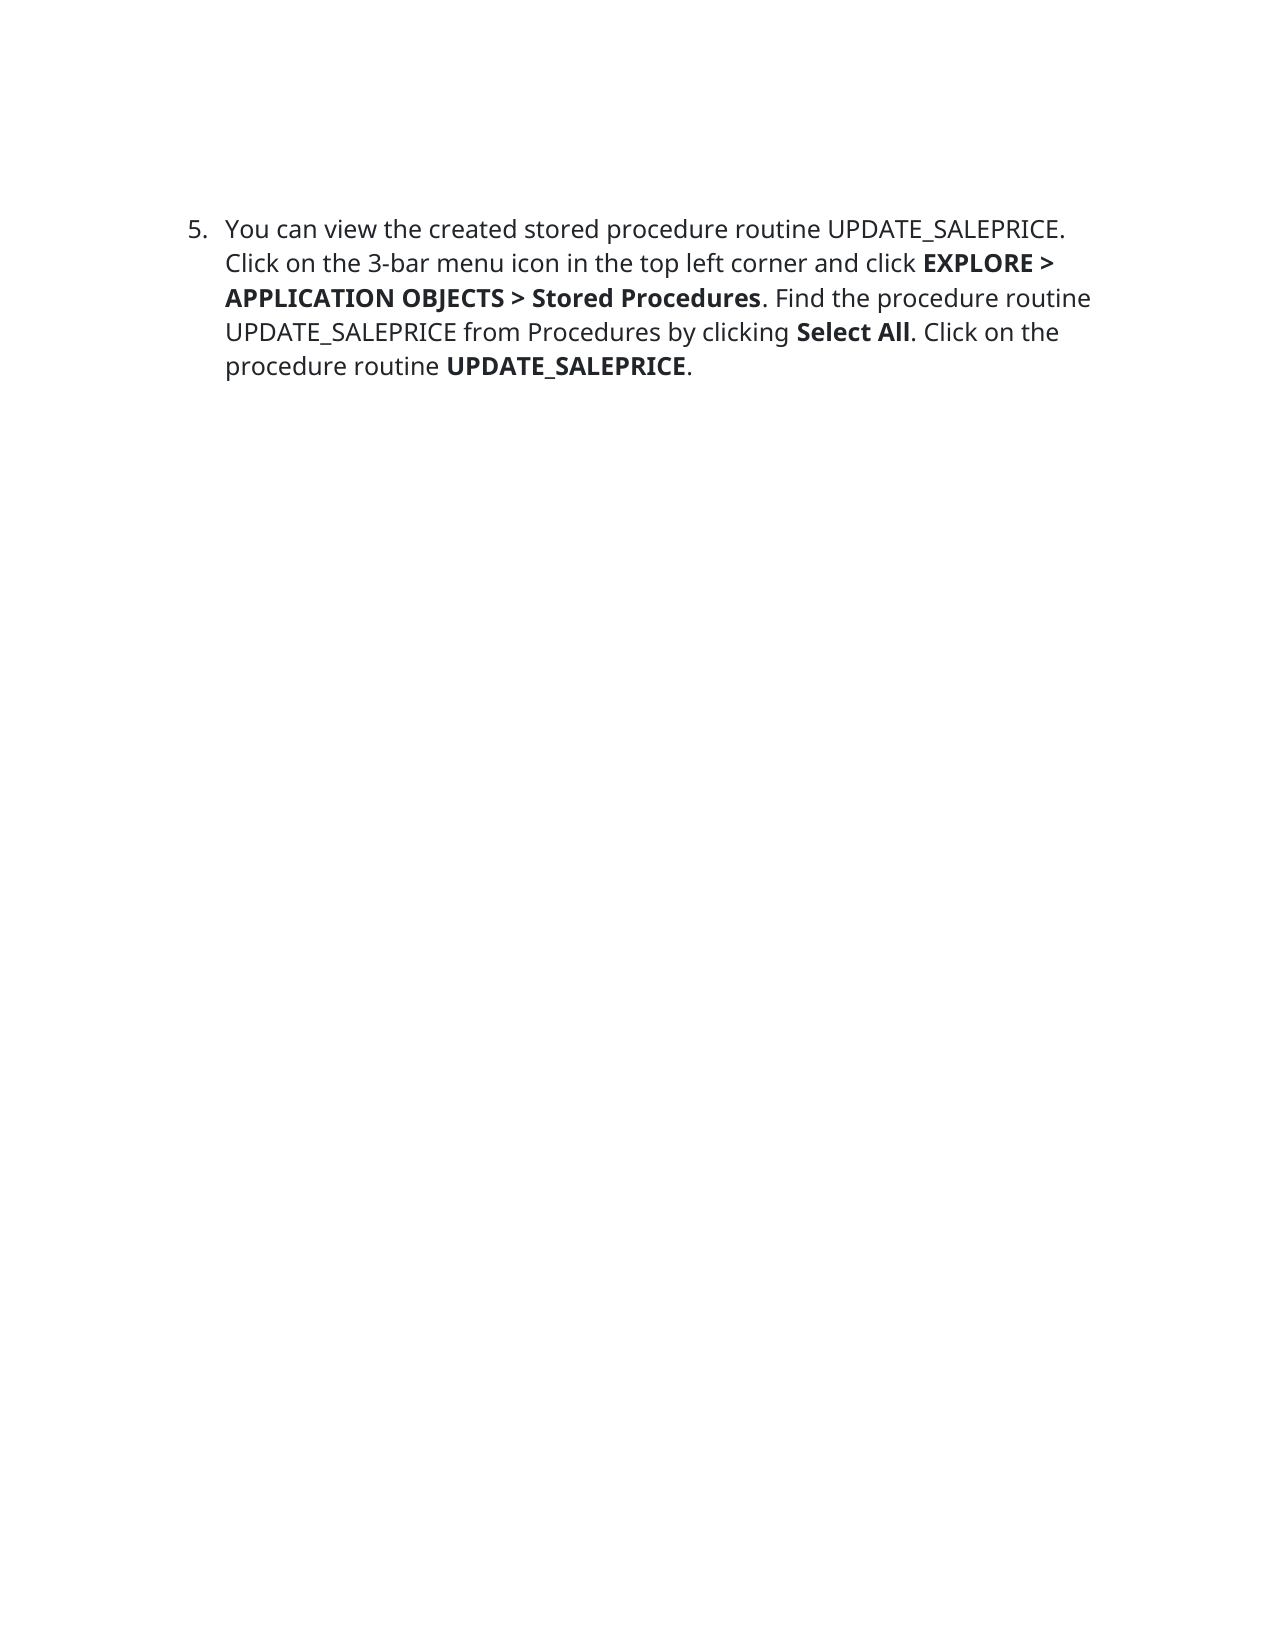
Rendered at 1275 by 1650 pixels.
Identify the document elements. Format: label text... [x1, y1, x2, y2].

list You can view the created stored procedure routine UPDATE_SALEPRICE. Click on the 3-bar menu icon in the top left corner and click EXPLORE > APPLICATION OBJECTS > Stored Procedures. Find the procedure routine UPDATE_SALEPRICE from Procedures by clicking Select All. Click on the procedure routine UPDATE_SALEPRICE. [187, 212, 1125, 382]
